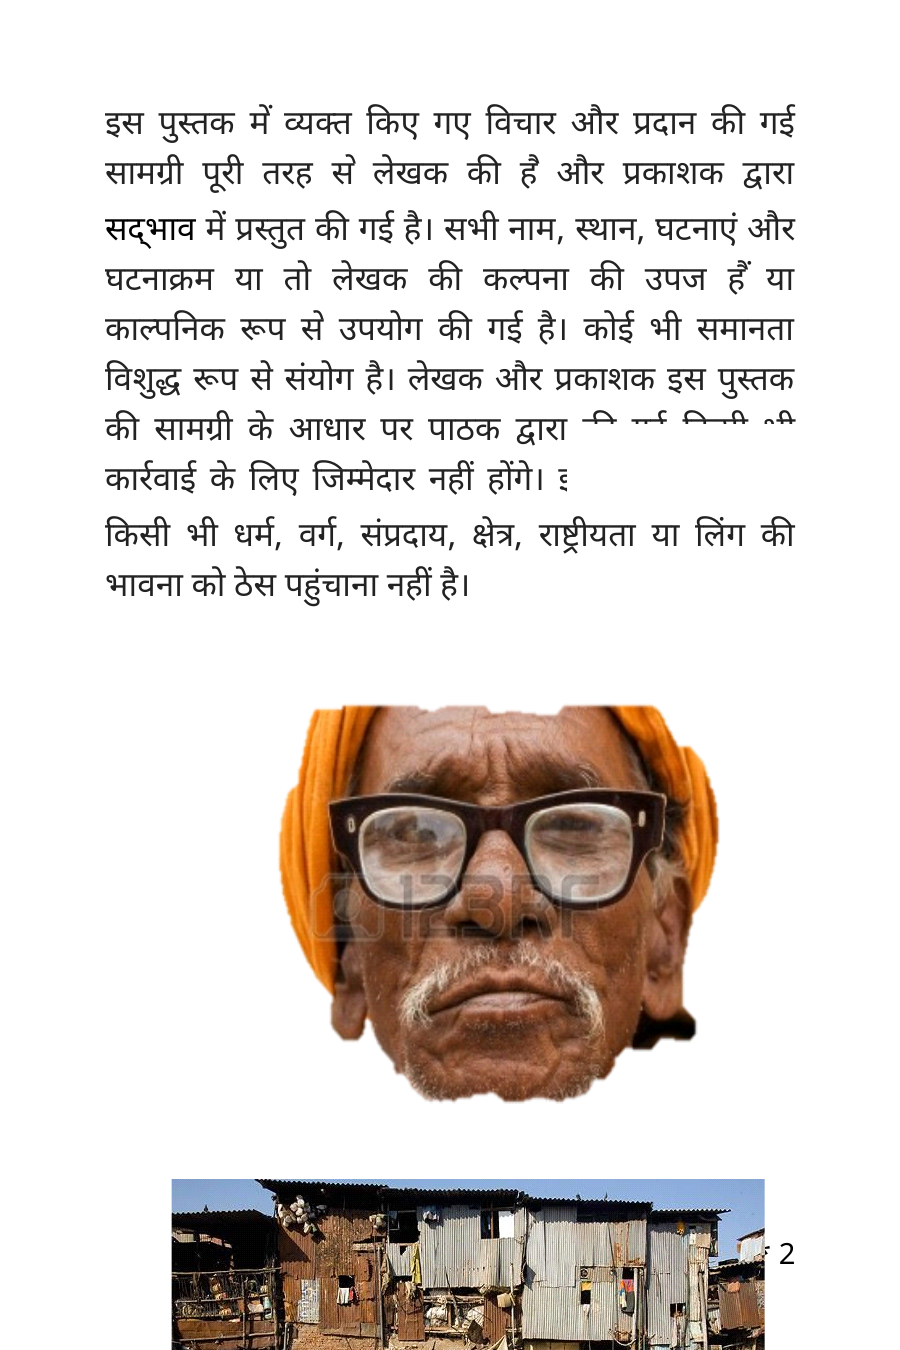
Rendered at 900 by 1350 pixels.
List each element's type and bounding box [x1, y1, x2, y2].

picture [171, 1179, 765, 1350]
picture [146, 658, 791, 1154]
